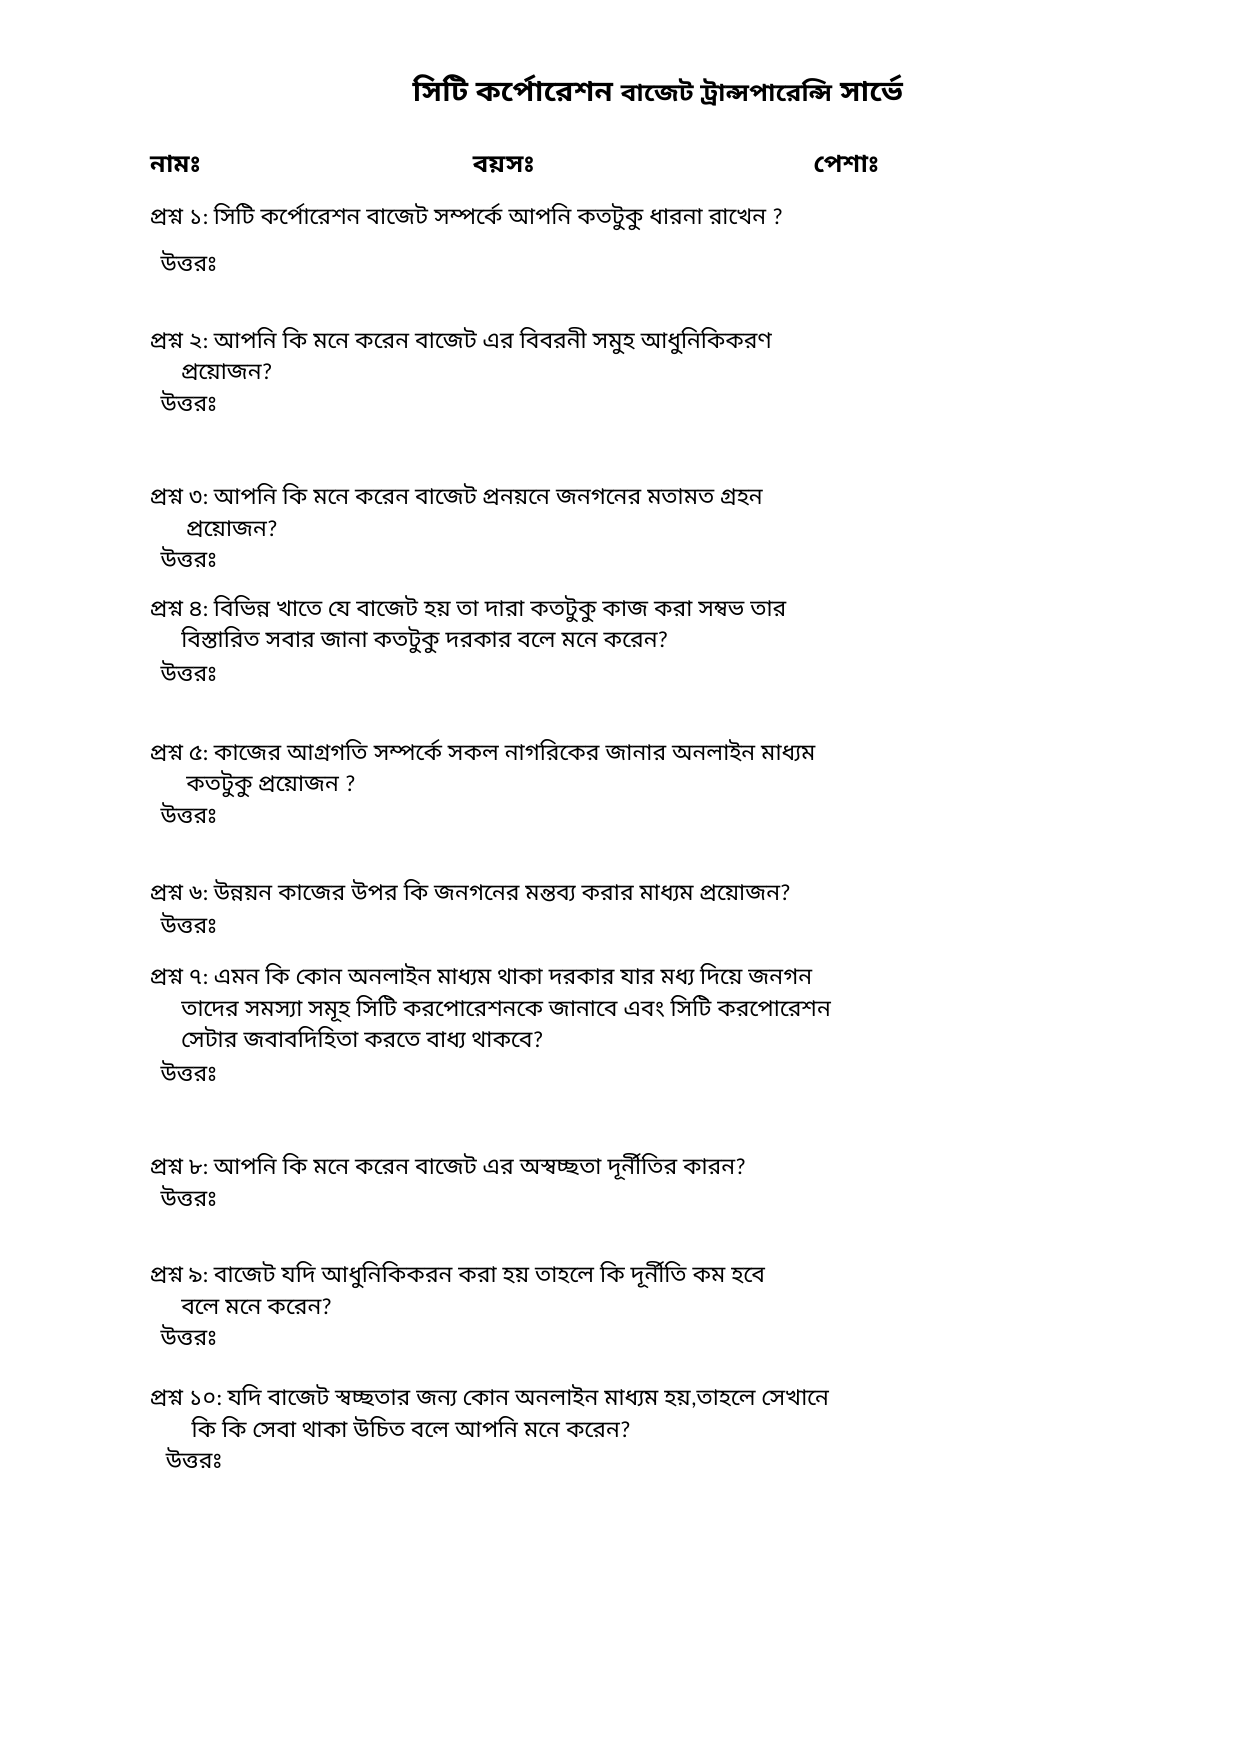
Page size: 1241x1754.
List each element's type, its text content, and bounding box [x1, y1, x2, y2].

text প্রশ্ন ৭: এমন কি কোন অনলাইন মাধ্যম থাকা দরকার যার মধ্য দিয়ে জনগন তাদের সমস্যা সমূহ সিটি করপোরেশনকে জানাবে এবং সিটি করপোরেশন সেটার জবাবদিহিতা করতে বাধ্য থাকবে? উত্তরঃ [150, 960, 1165, 1091]
text প্রশ্ন ৮: আপনি কি মনে করেন বাজেট এর অস্বচ্ছতা দূর্নীতির কারন? উত্তরঃ [150, 1152, 1165, 1216]
text প্রশ্ন ১: সিটি কর্পোরেশন বাজেট সম্পর্কে আপনি কতটুকু ধারনা রাখেন ? [150, 202, 1165, 234]
text উত্তরঃ [150, 251, 1165, 281]
text প্রশ্ন ২: আপনি কি মনে করেন বাজেট এর বিবরনী সমুহ আধুনিকিকরণ প্রয়োজন? উত্তরঃ [150, 298, 1165, 421]
text প্রশ্ন ৯: বাজেট যদি আধুনিকিকরন করা হয় তাহলে কি দূর্নীতি কম হবে বলে মনে করেন? উত্তরঃ প্রশ্ন ১০: যদি বাজেট স্বচ্ছতার জন্য কোন অনলাইন মাধ্যম হয়,তাহলে সেখানে কি কি সেবা থাকা উচিত বলে আপনি মনে করেন? উত্তরঃ [150, 1232, 1165, 1506]
text নামঃ বয়সঃ পেশাঃ [150, 150, 1165, 183]
text প্রশ্ন ৬: উন্নয়ন কাজের উপর কি জনগনের মন্তব্য করার মাধ্যম প্রয়োজন? উত্তরঃ [150, 849, 1165, 943]
text প্রশ্ন ৩: আপনি কি মনে করেন বাজেট প্রনয়নে জনগনের মতামত গ্রহন প্রয়োজন? উত্তরঃ [150, 482, 1165, 577]
text প্রশ্ন ৫: কাজের আগ্রগতি সম্পর্কে সকল নাগরিকের জানার অনলাইন মাধ্যম কতটুকু প্রয়োজন ? উত্তরঃ [150, 708, 1165, 833]
text প্রশ্ন ৪: বিভিন্ন খাতে যে বাজেট হয় তা দারা কতটুকু কাজ করা সম্বভ তার বিস্তারিত সবার জানা কতটুকু দরকার বলে মনে করেন? উত্তরঃ [150, 594, 1165, 691]
